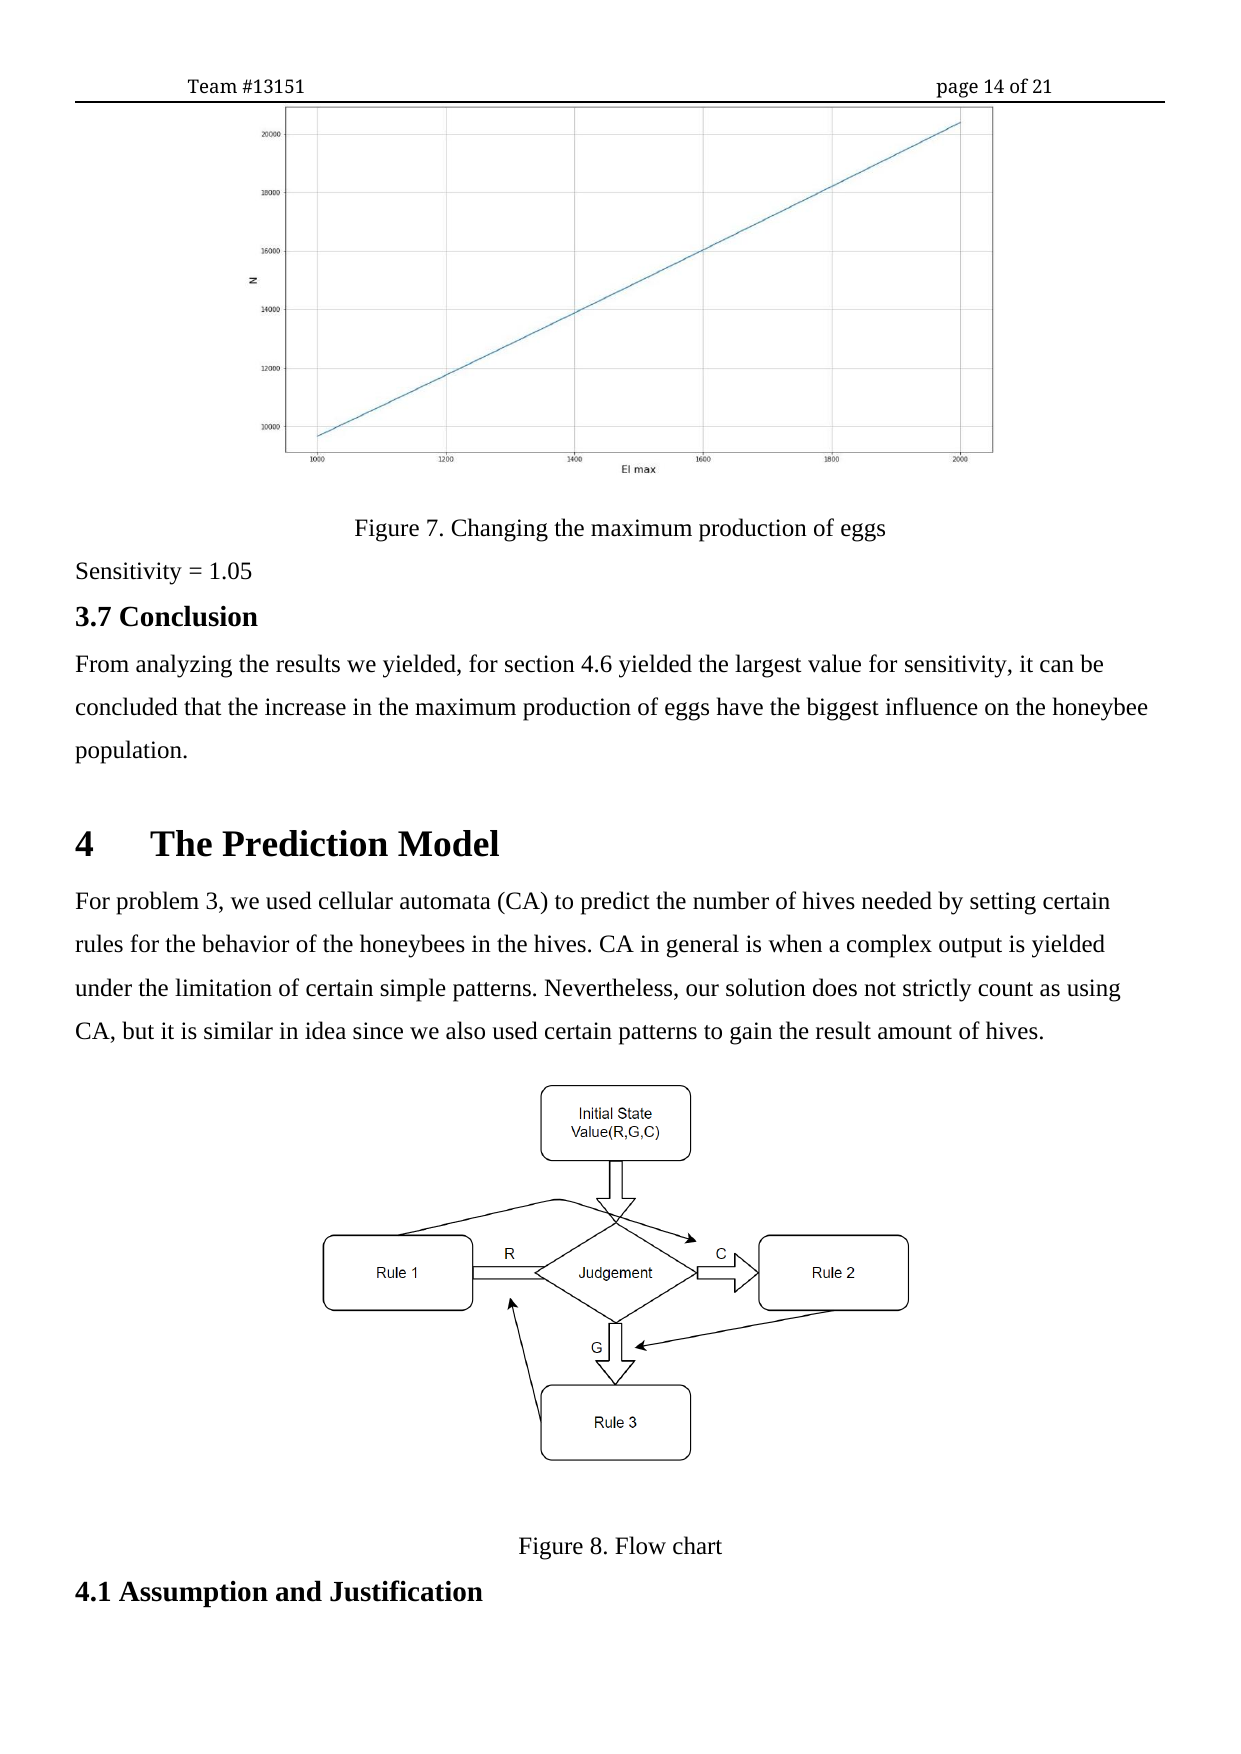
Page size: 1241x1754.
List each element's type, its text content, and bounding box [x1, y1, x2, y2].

text Sensitivity = 1.05 [75, 556, 1165, 584]
picture [244, 103, 996, 479]
text Figure 7. Changing the maximum production of eggs [75, 513, 1165, 541]
text For problem 3, we used cellular automata (CA) to predict the number of hives needed by setting certain rules for the behavior of the honeybees in the hives. CA in general is when a complex output is yielded under the limitation of certain simple patterns. Nevertheless, our solution does not strictly count as using CA, but it is similar in idea since we also used certain patterns to gain the result amount of hives. [75, 886, 1165, 1044]
picture [298, 1058, 942, 1498]
text Figure 8. Flow chart [75, 1531, 1165, 1560]
text From analyzing the results we yielded, for section 4.6 yielded the largest value for sensitivity, it can be concluded that the increase in the maximum production of eggs have the biggest influence on the honeybee population. [75, 649, 1165, 764]
text 3.7 Conclusion [75, 599, 1165, 632]
text 4.1 Assumption and Justification [75, 1574, 1165, 1608]
text 4 The Prediction Model [75, 822, 1165, 865]
